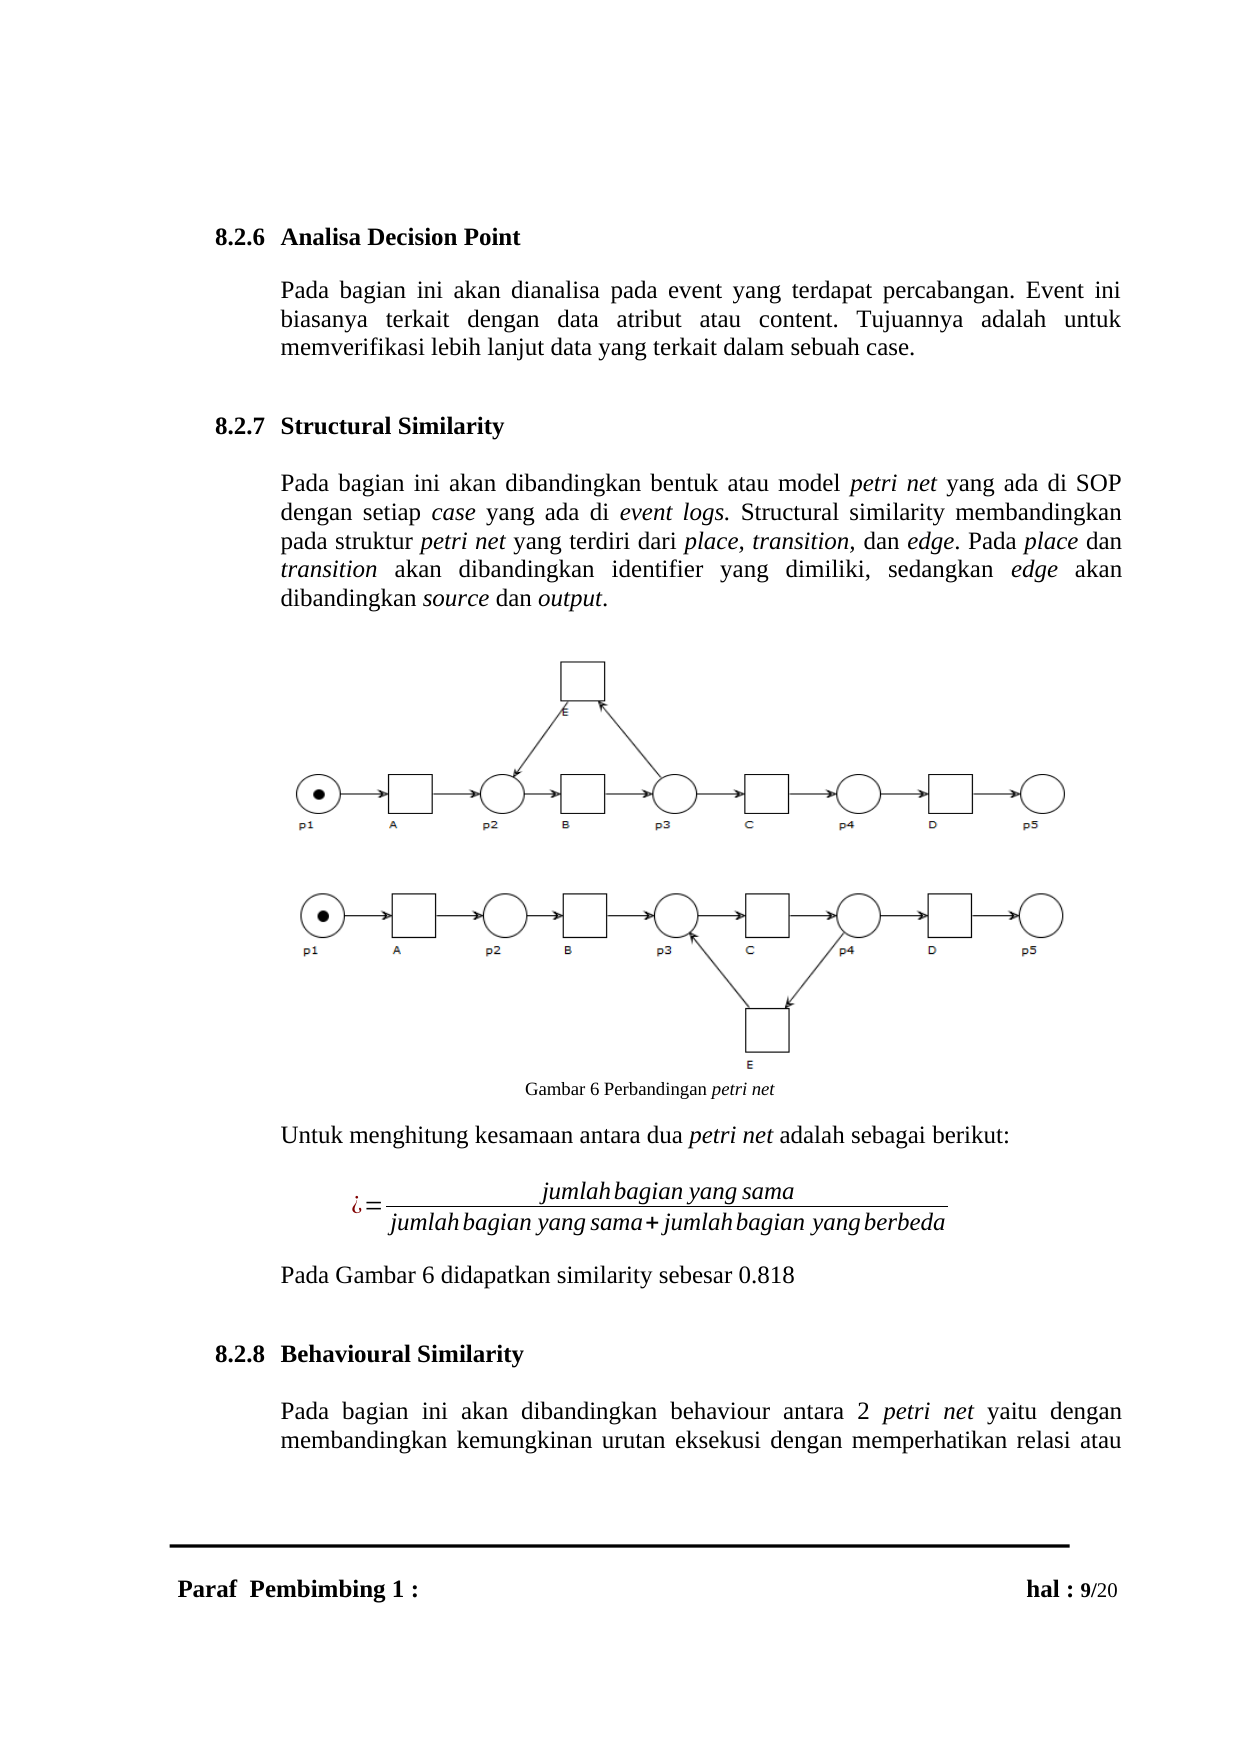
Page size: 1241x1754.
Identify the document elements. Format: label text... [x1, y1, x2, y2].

text Pada Gambar 6 didapatkan similarity sebesar 0.818 [280, 1260, 1122, 1289]
subtitle Behavioural Similarity [215, 1339, 1122, 1367]
subtitle Structural Similarity [215, 411, 1122, 439]
text Untuk menghitung kesamaan antara dua petri net adalah sebagai berikut: [280, 1120, 1122, 1149]
text Pada bagian ini akan dibandingkan bentuk atau model petri net yang ada di SOP dengan setiap case yang ada di event logs. Structural similarity membandingkan pada struktur petri net yang terdiri dari place, transition, dan edge. Pada place dan transition akan dibandingkan identifier yang dimiliki, sedangkan edge akan dibandingkan source dan output. [280, 468, 1122, 612]
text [280, 1396, 1122, 1454]
subtitle Analisa Decision Point [215, 222, 1122, 251]
text Pada bagian ini akan dianalisa pada event yang terdapat percabangan. Event ini biasanya terkait dengan data atribut atau content. Tujuannya adalah untuk memverifikasi lebih lanjut data yang terkait dalam sebuah case. [280, 275, 1122, 361]
picture [280, 640, 1088, 1078]
text Gambar 6 Perbandingan petri net [177, 1077, 1122, 1099]
